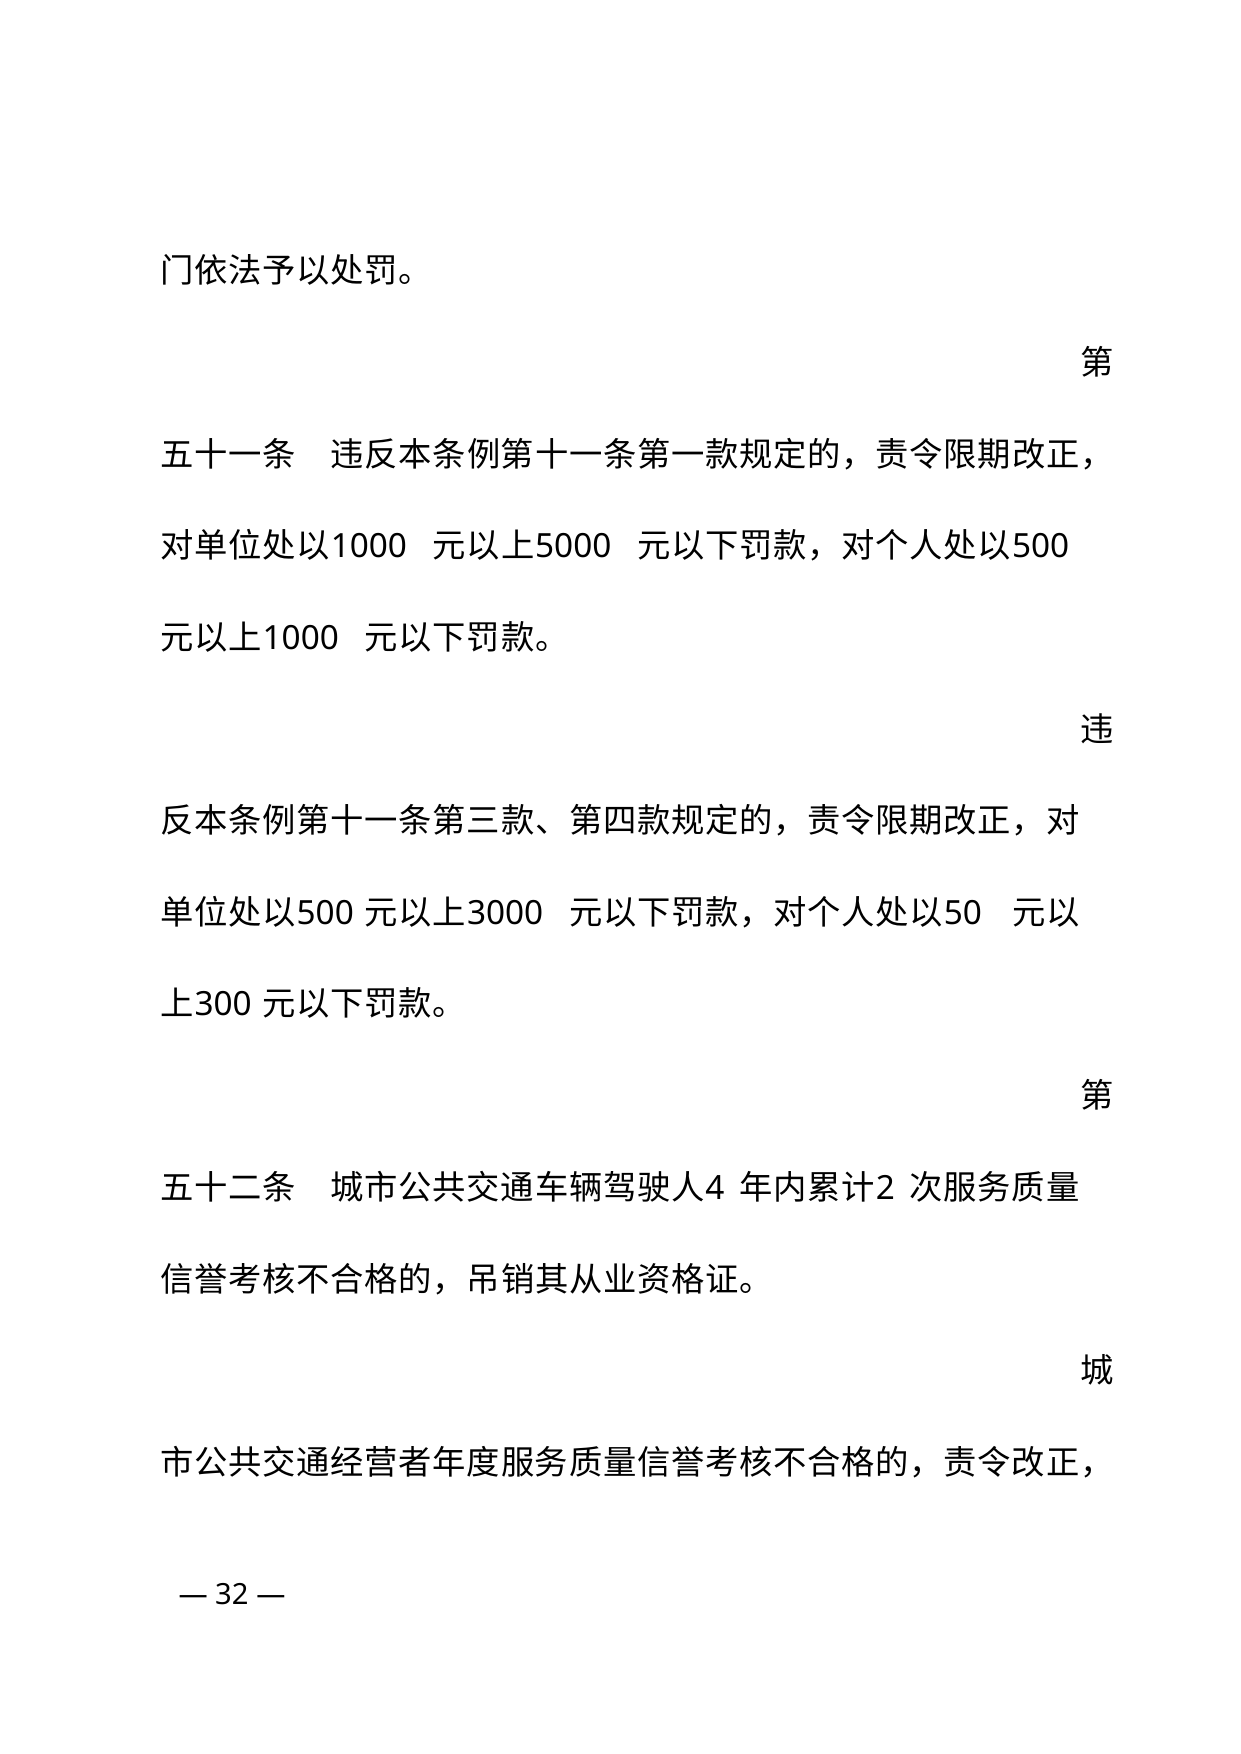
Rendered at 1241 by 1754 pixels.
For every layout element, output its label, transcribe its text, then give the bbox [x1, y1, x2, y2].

text 第五十二条 城市公共交通车辆驾驶人4年内累计2次服务质量信誉考核不合格的，吊销其从业资格证。 [160, 1047, 1080, 1322]
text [160, 222, 1080, 314]
text 违反本条例第十一条第三款、第四款规定的，责令限期改正，对单位处以500元以上3000元以下罚款，对个人处以50元以上300元以下罚款。 [160, 681, 1080, 1047]
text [160, 1322, 1080, 1506]
text 第五十一条 违反本条例第十一条第一款规定的，责令限期改正，对单位处以1000元以上5000元以下罚款，对个人处以500元以上1000元以下罚款。 [160, 314, 1080, 681]
